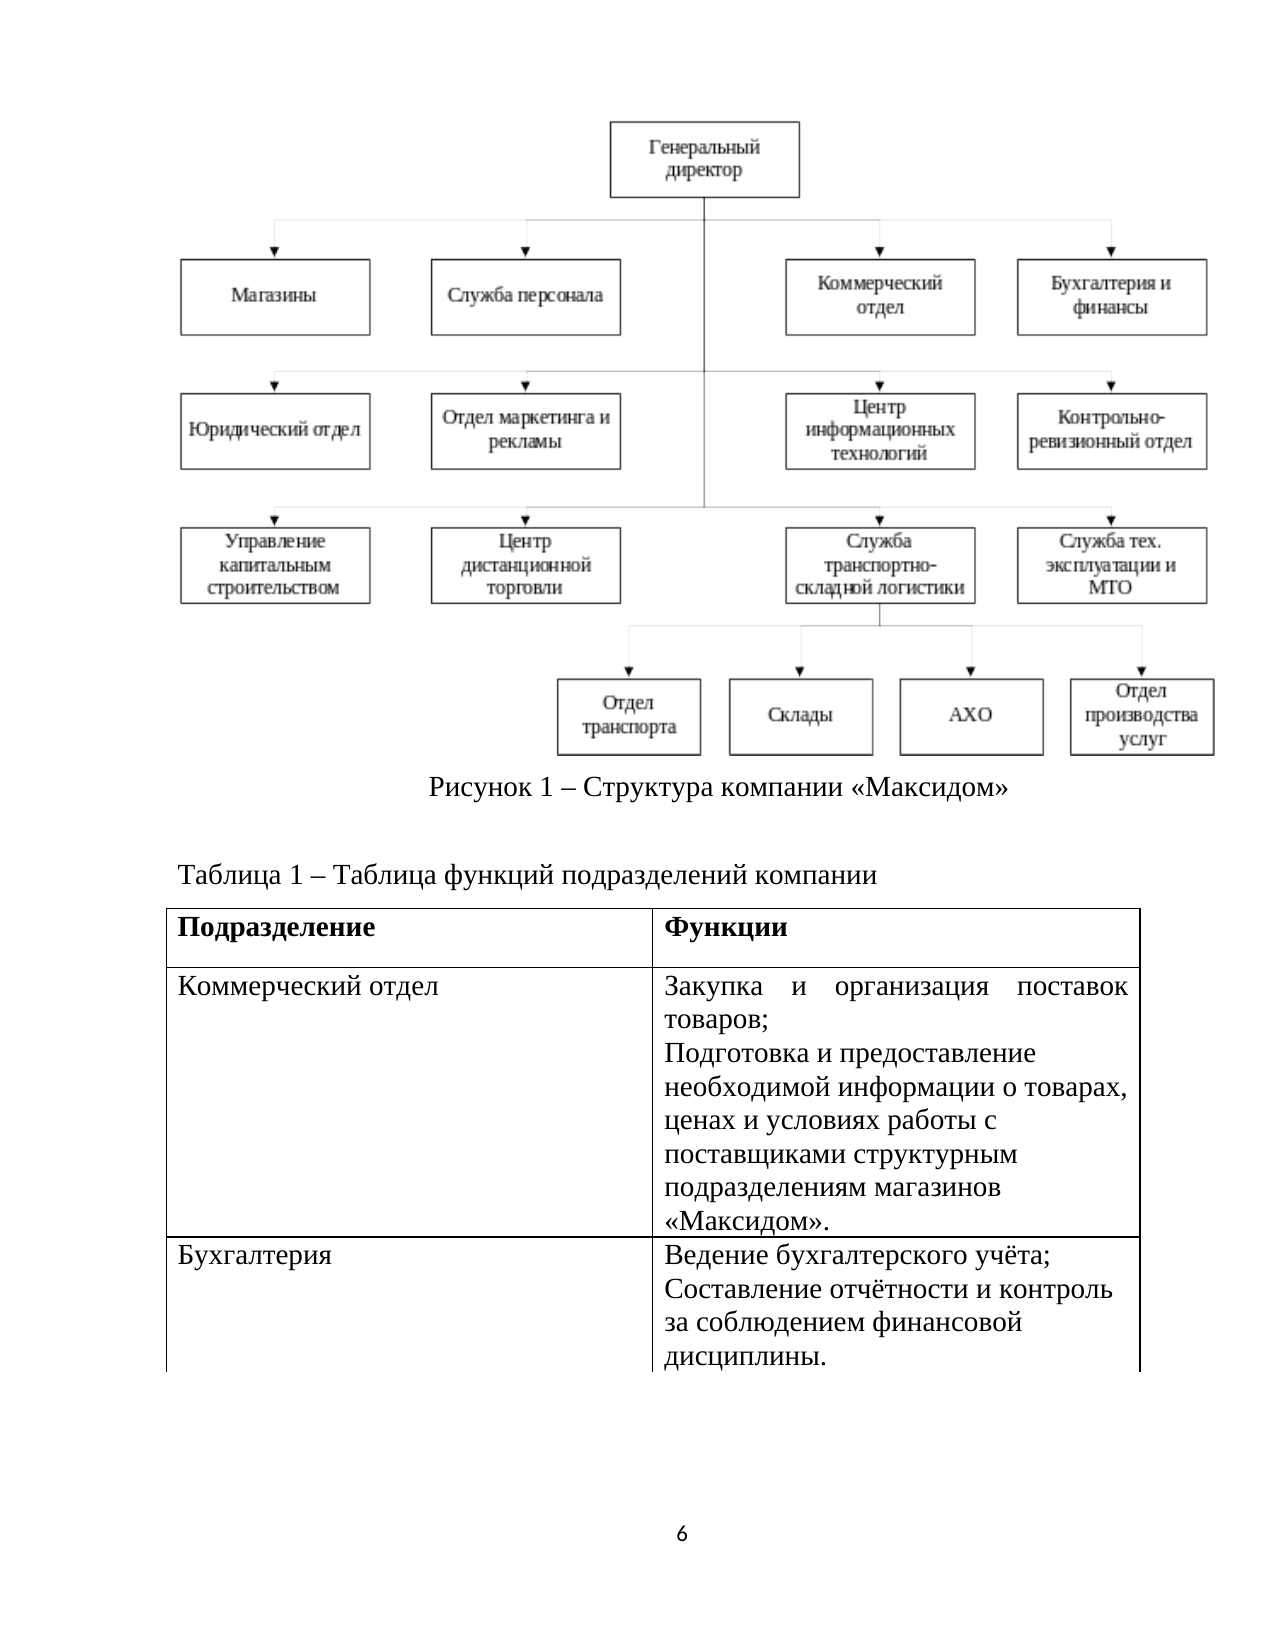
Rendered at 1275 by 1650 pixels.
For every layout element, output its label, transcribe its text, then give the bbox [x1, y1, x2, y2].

table_cell Ведение бухгалтерского учёта; Составление отчётности и контроль за соблюдением финансовой дисциплины. [653, 1238, 1139, 1372]
table_cell Закупка и организация поставок товаров; Подготовка и предоставление необходимой информации о товарах, ценах и условиях работы с поставщиками структурным подразделениям магазинов «Максидом». [653, 968, 1139, 1236]
text Таблица 1 – Таблица функций подразделений компании [177, 857, 1186, 891]
text Рисунок 1 – Структура компании «Максидом» [177, 769, 1186, 803]
table_header Подразделение [167, 909, 652, 967]
table_cell Коммерческий отдел [167, 968, 652, 1236]
table_header Функции [653, 909, 1139, 967]
table_cell Бухгалтерия [167, 1238, 652, 1372]
